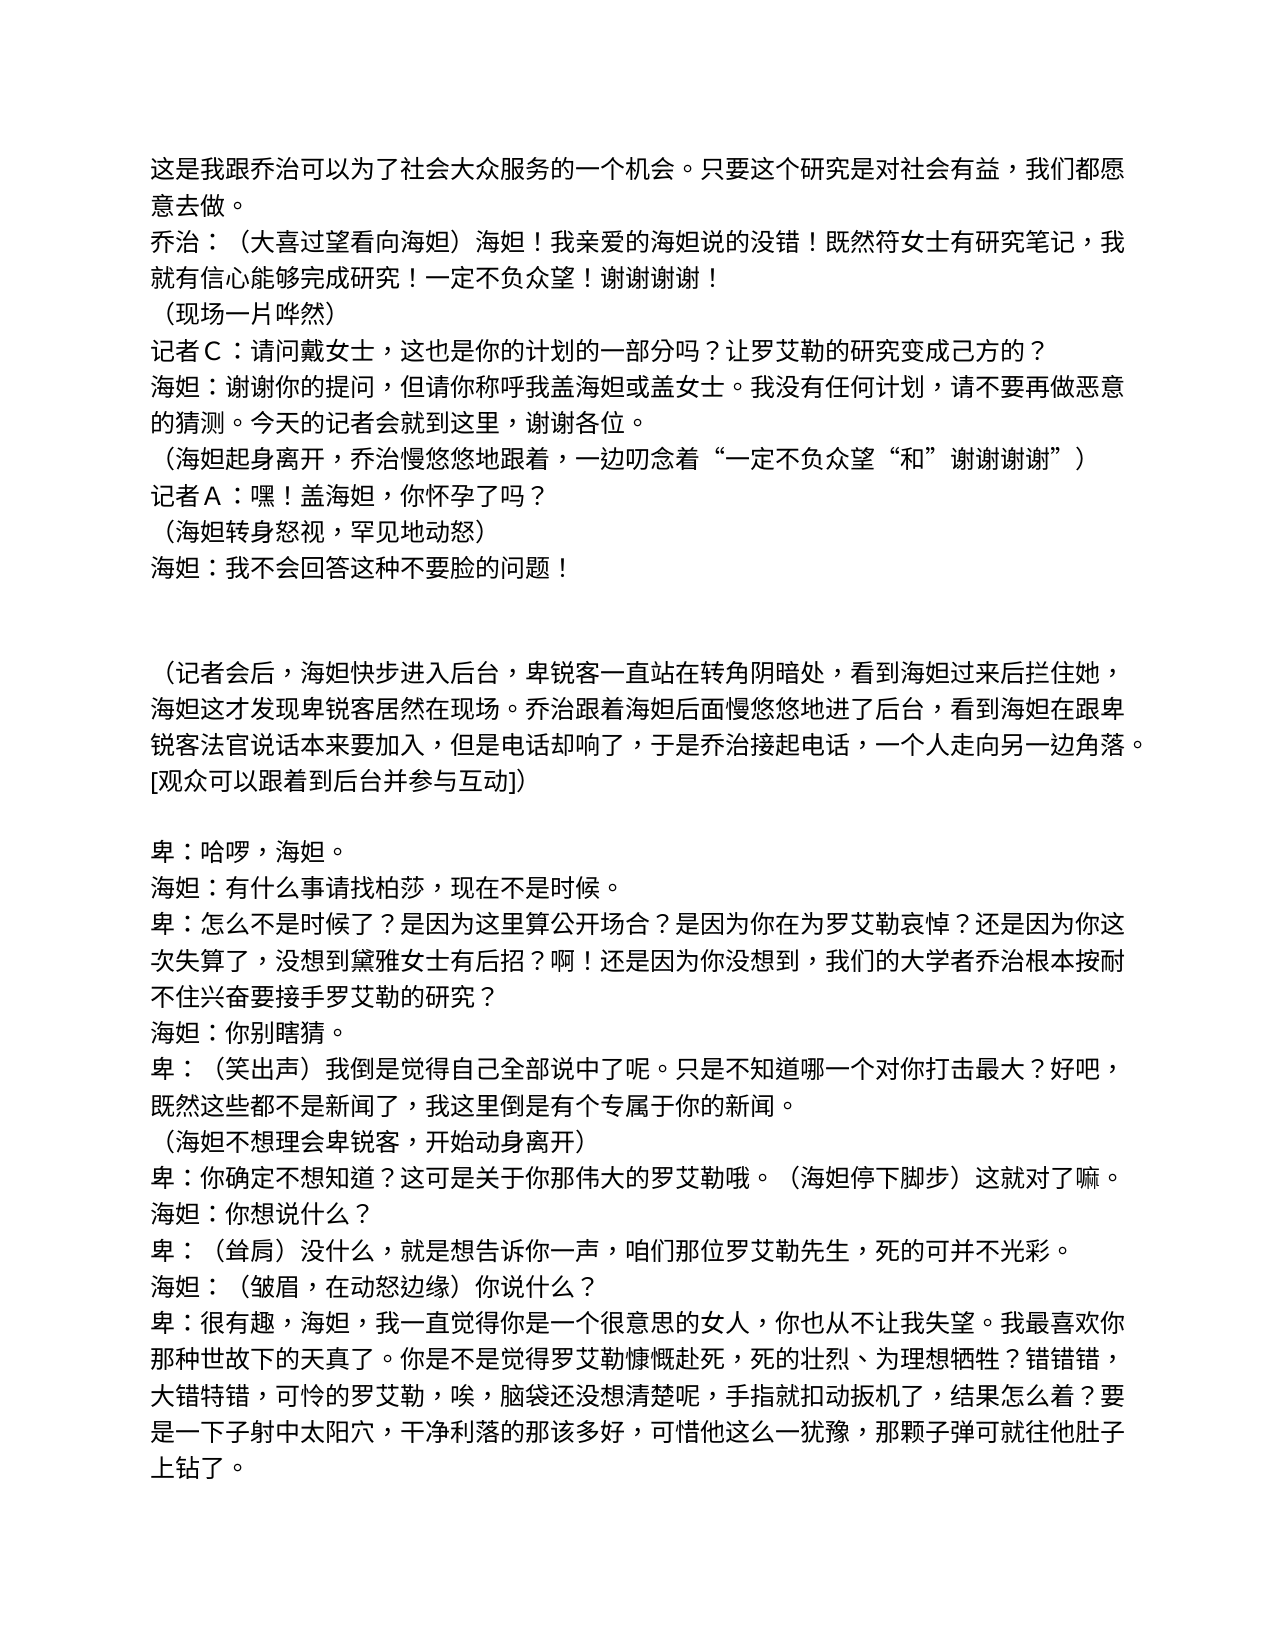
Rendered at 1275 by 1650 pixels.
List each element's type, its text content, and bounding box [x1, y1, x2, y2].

text 海妲：有什么事请找柏莎，现在不是时候。 [150, 868, 1125, 905]
text 卑：哈啰，海妲。 [150, 832, 1125, 868]
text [150, 150, 1125, 222]
text 卑：（耸肩）没什么，就是想告诉你一声，咱们那位罗艾勒先生，死的可并不光彩。 [150, 1231, 1125, 1267]
text 海妲：你别瞎猜。 [150, 1013, 1125, 1050]
text 卑：很有趣，海妲，我一直觉得你是一个很意思的女人，你也从不让我失望。我最喜欢你那种世故下的天真了。你是不是觉得罗艾勒慷慨赴死，死的壮烈、为理想牺牲？错错错，大错特错，可怜的罗艾勒，唉，脑袋还没想清楚呢，手指就扣动扳机了，结果怎么着？要是一下子射中太阳穴，干净利落的那该多好，可惜他这么一犹豫，那颗子弹可就往他肚子上钻了。 [150, 1303, 1125, 1485]
text 海妲：谢谢你的提问，但请你称呼我盖海妲或盖女士。我没有任何计划，请不要再做恶意的猜测。今天的记者会就到这里，谢谢各位。 [150, 367, 1125, 440]
text （海妲转身怒视，罕见地动怒） [150, 512, 1125, 549]
text 卑：怎么不是时候了？是因为这里算公开场合？是因为你在为罗艾勒哀悼？还是因为你这次失算了，没想到黛雅女士有后招？啊！还是因为你没想到，我们的大学者乔治根本按耐不住兴奋要接手罗艾勒的研究？ [150, 905, 1125, 1013]
text （海妲不想理会卑锐客，开始动身离开） [150, 1122, 1125, 1158]
text 卑：（笑出声）我倒是觉得自己全部说中了呢。只是不知道哪一个对你打击最大？好吧，既然这些都不是新闻了，我这里倒是有个专属于你的新闻。 [150, 1050, 1125, 1122]
text （现场一片哗然） [150, 295, 1125, 331]
text （海妲起身离开，乔治慢悠悠地跟着，一边叨念着“一定不负众望“和”谢谢谢谢”） [150, 440, 1125, 476]
text （记者会后，海妲快步进入后台，卑锐客一直站在转角阴暗处，看到海妲过来后拦住她，海妲这才发现卑锐客居然在现场。乔治跟着海妲后面慢悠悠地进了后台，看到海妲在跟卑锐客法官说话本来要加入，但是电话却响了，于是乔治接起电话，一个人走向另一边角落。[观众可以跟着到后台并参与互动]） [150, 653, 1125, 798]
text 海妲：你想说什么？ [150, 1195, 1125, 1231]
text 记者Ａ：嘿！盖海妲，你怀孕了吗？ [150, 476, 1125, 512]
text 乔治：（大喜过望看向海妲）海妲！我亲爱的海妲说的没错！既然符女士有研究笔记，我就有信心能够完成研究！一定不负众望！谢谢谢谢！ [150, 222, 1125, 295]
text 海妲：（皱眉，在动怒边缘）你说什么？ [150, 1267, 1125, 1303]
text 海妲：我不会回答这种不要脸的问题！ [150, 549, 1125, 585]
text 记者Ｃ：请问戴女士，这也是你的计划的一部分吗？让罗艾勒的研究变成己方的？ [150, 331, 1125, 367]
text 卑：你确定不想知道？这可是关于你那伟大的罗艾勒哦。（海妲停下脚步）这就对了嘛。 [150, 1158, 1125, 1195]
